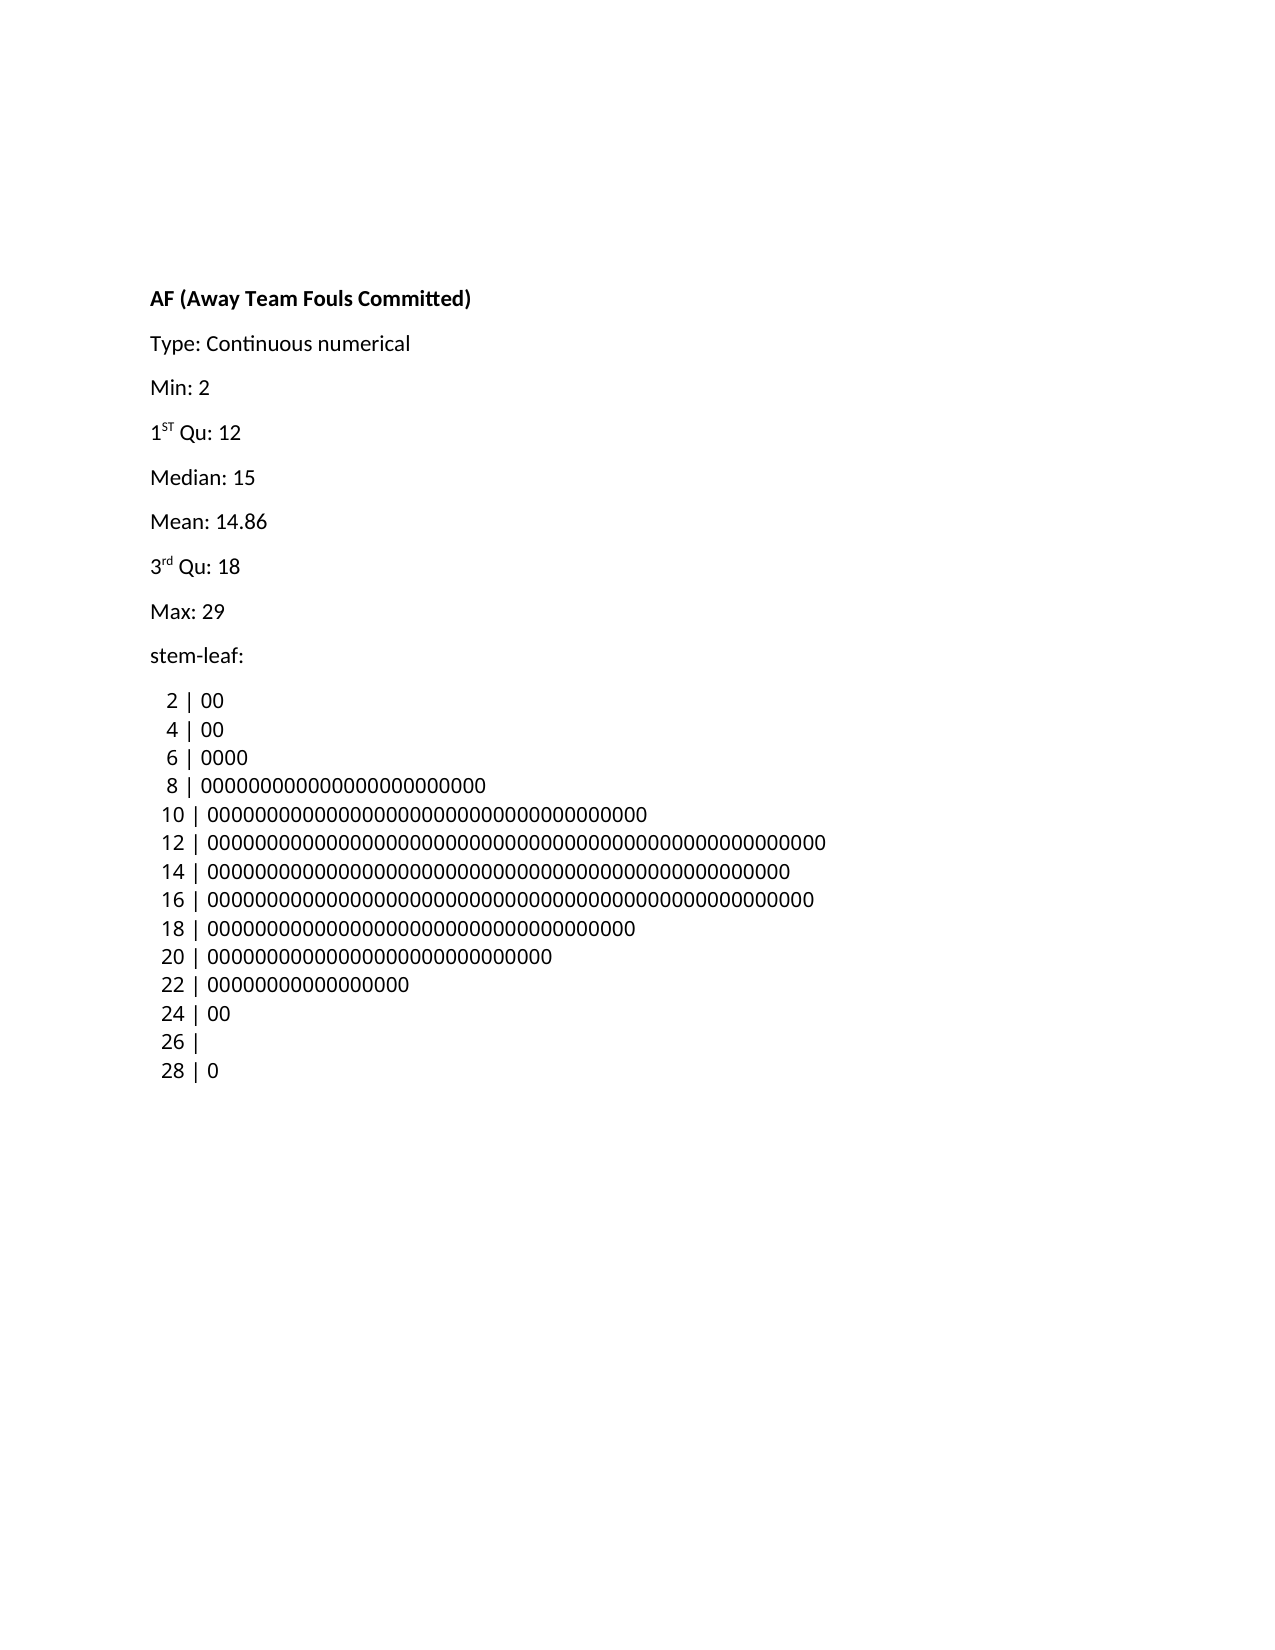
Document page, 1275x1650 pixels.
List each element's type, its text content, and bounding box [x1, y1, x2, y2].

text 12 | 0000000000000000000000000000000000000000000000000000 [150, 828, 1125, 857]
text 18 | 000000000000000000000000000000000000 [150, 914, 1125, 942]
text Min: 2 [150, 373, 1125, 401]
text Median: 15 [150, 463, 1125, 491]
text 16 | 000000000000000000000000000000000000000000000000000 [150, 885, 1125, 914]
text 10 | 0000000000000000000000000000000000000 [150, 800, 1125, 828]
text 14 | 0000000000000000000000000000000000000000000000000 [150, 857, 1125, 885]
text 2 | 00 [150, 686, 1125, 715]
text Type: Continuous numerical [150, 329, 1125, 357]
text 28 | 0 [150, 1056, 1125, 1084]
text 4 | 00 [150, 715, 1125, 743]
text AF (Away Team Fouls Committed) [150, 284, 1125, 312]
text stem-leaf: [150, 642, 1125, 669]
text 1ST Qu: 12 [150, 418, 1125, 446]
text Max: 29 [150, 597, 1125, 625]
text 20 | 00000000000000000000000000000 [150, 942, 1125, 971]
text 3rd Qu: 18 [150, 552, 1125, 580]
text 26 | [150, 1027, 1125, 1056]
text 24 | 00 [150, 999, 1125, 1027]
text 8 | 000000000000000000000000 [150, 772, 1125, 800]
text Mean: 14.86 [150, 507, 1125, 536]
text 22 | 00000000000000000 [150, 971, 1125, 999]
text 6 | 0000 [150, 743, 1125, 772]
